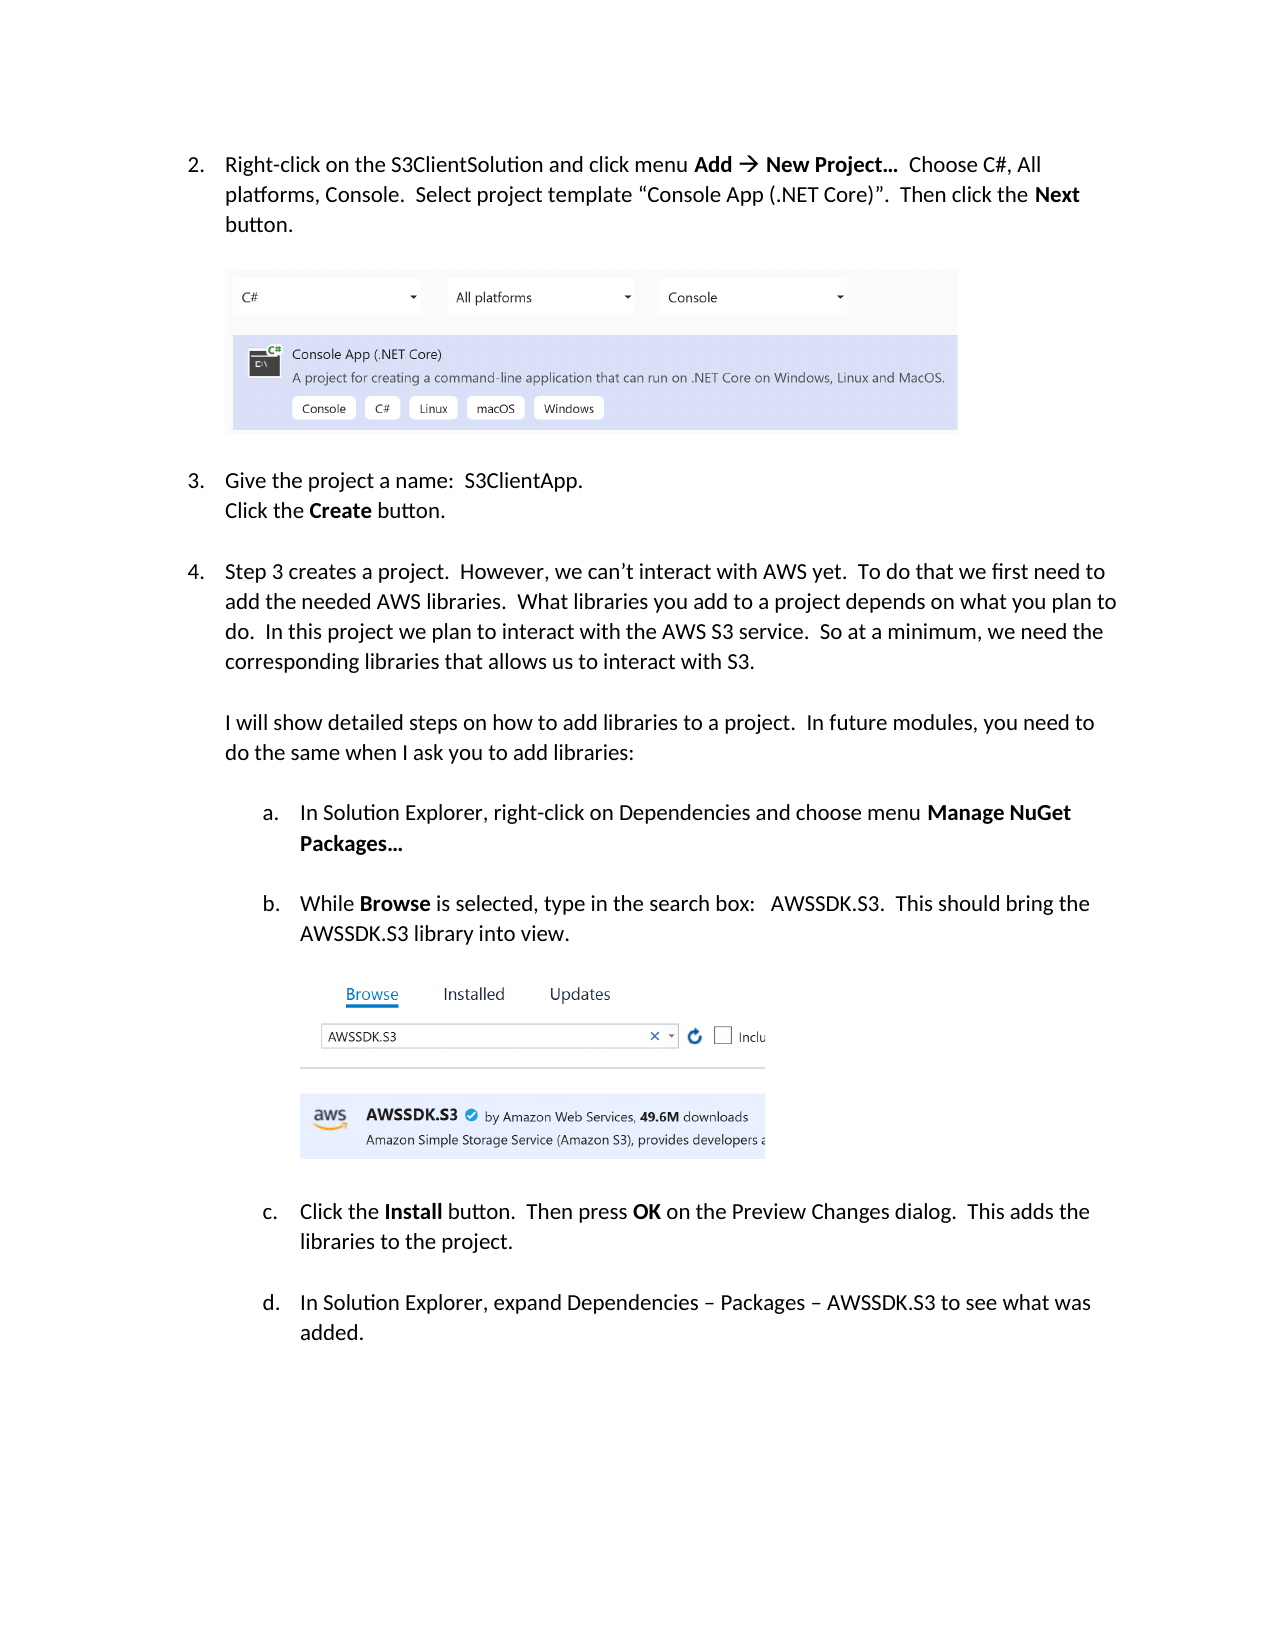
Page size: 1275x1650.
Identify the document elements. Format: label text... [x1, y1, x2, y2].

list In Solution Explorer, right-click on Dependencies and choose menu Manage NuGet Packages… [262, 798, 1125, 887]
picture [300, 979, 765, 1159]
picture [225, 270, 958, 434]
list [262, 1288, 1125, 1376]
list Click the Install button. Then press OK on the Preview Changes dialog. This adds the libraries to the project. [262, 1197, 1125, 1286]
list Step 3 creates a project. However, we can’t interact with AWS yet. To do that we first need to add the needed AWS libraries. What libraries you add to a project depends on what you plan to do. In this project we plan to interact with the AWS S3 service. So at a minimum, we need the corresponding libraries that allows us to interact with S3. I will show detailed steps on how to add libraries to a project. In future modules, you need to do the same when I ask you to add libraries: [187, 557, 1125, 796]
list Give the project a name: S3ClientApp. Click the Create button. [187, 466, 1125, 554]
